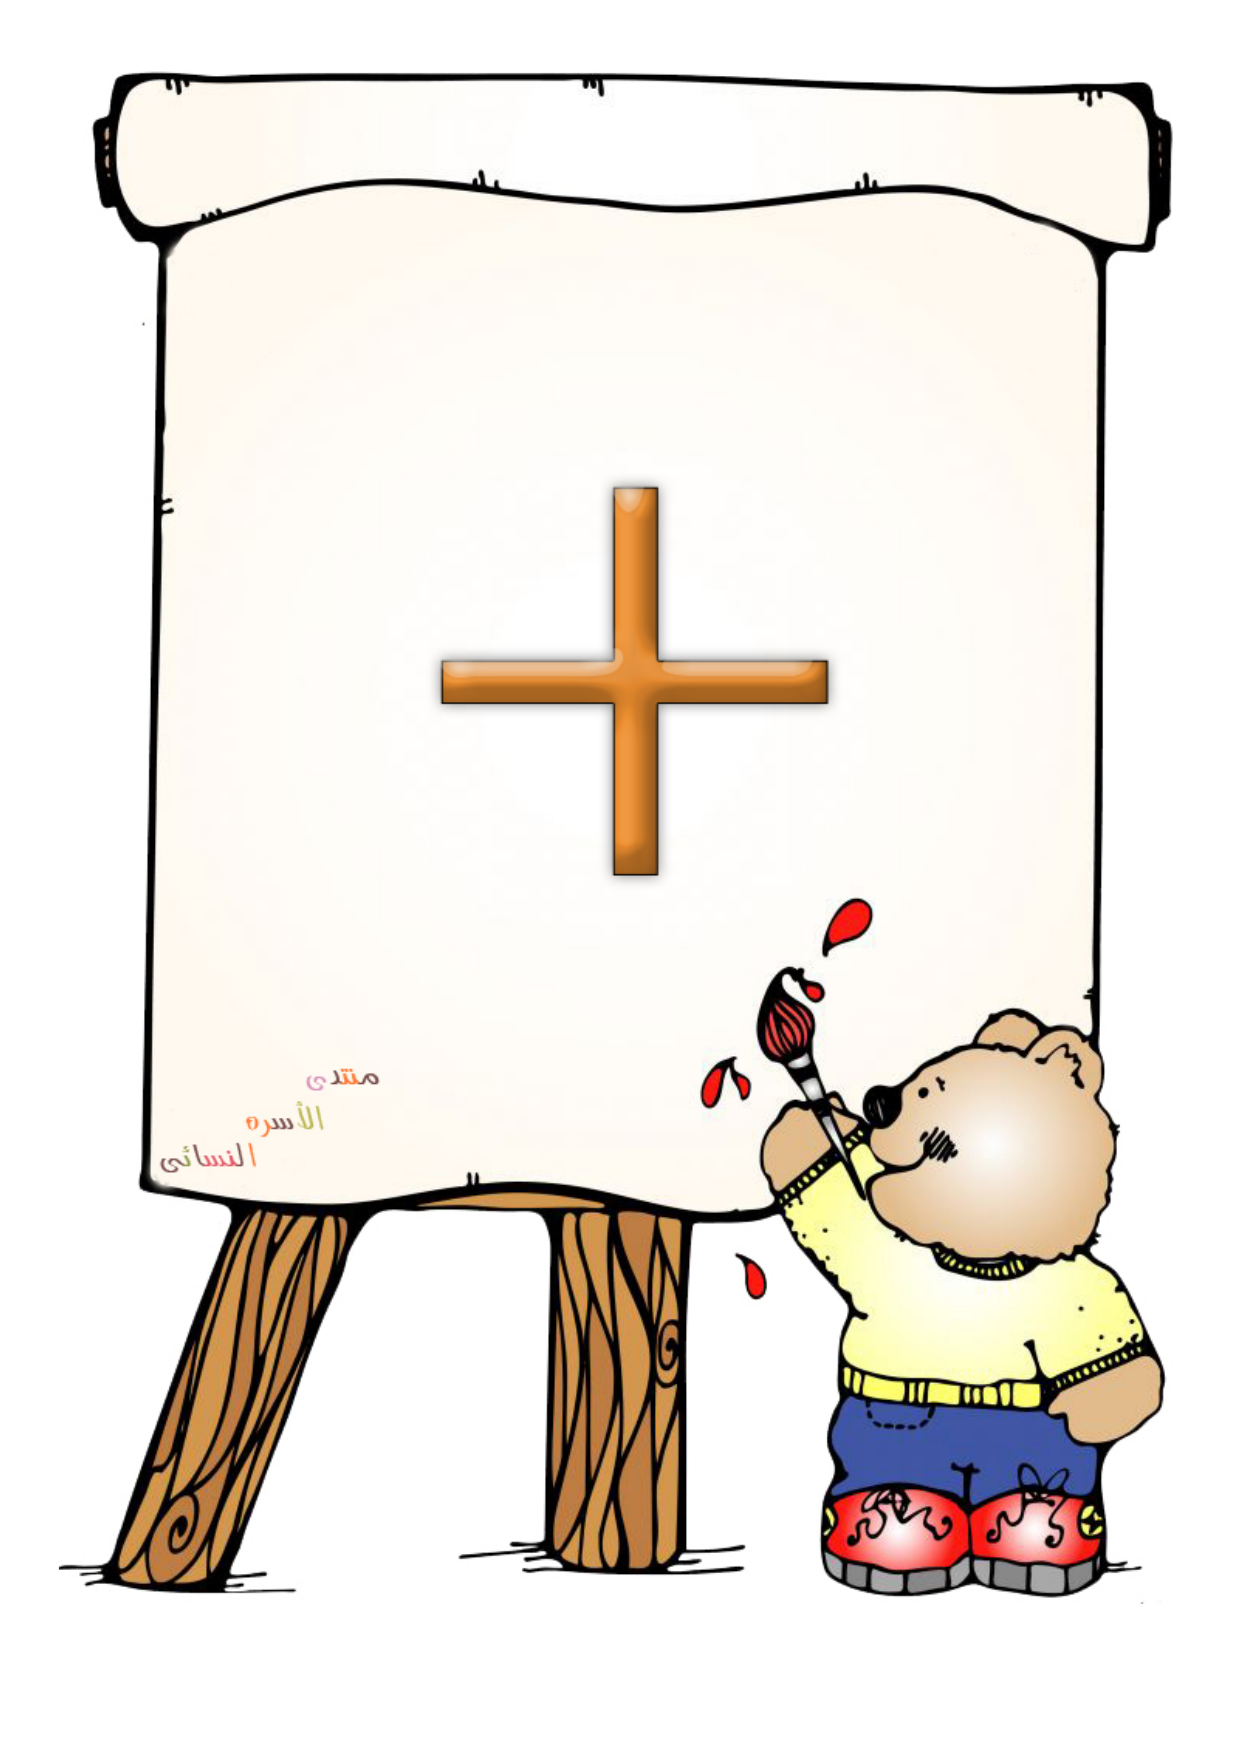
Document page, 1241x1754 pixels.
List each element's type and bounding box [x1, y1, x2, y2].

picture [58, 59, 1182, 1604]
